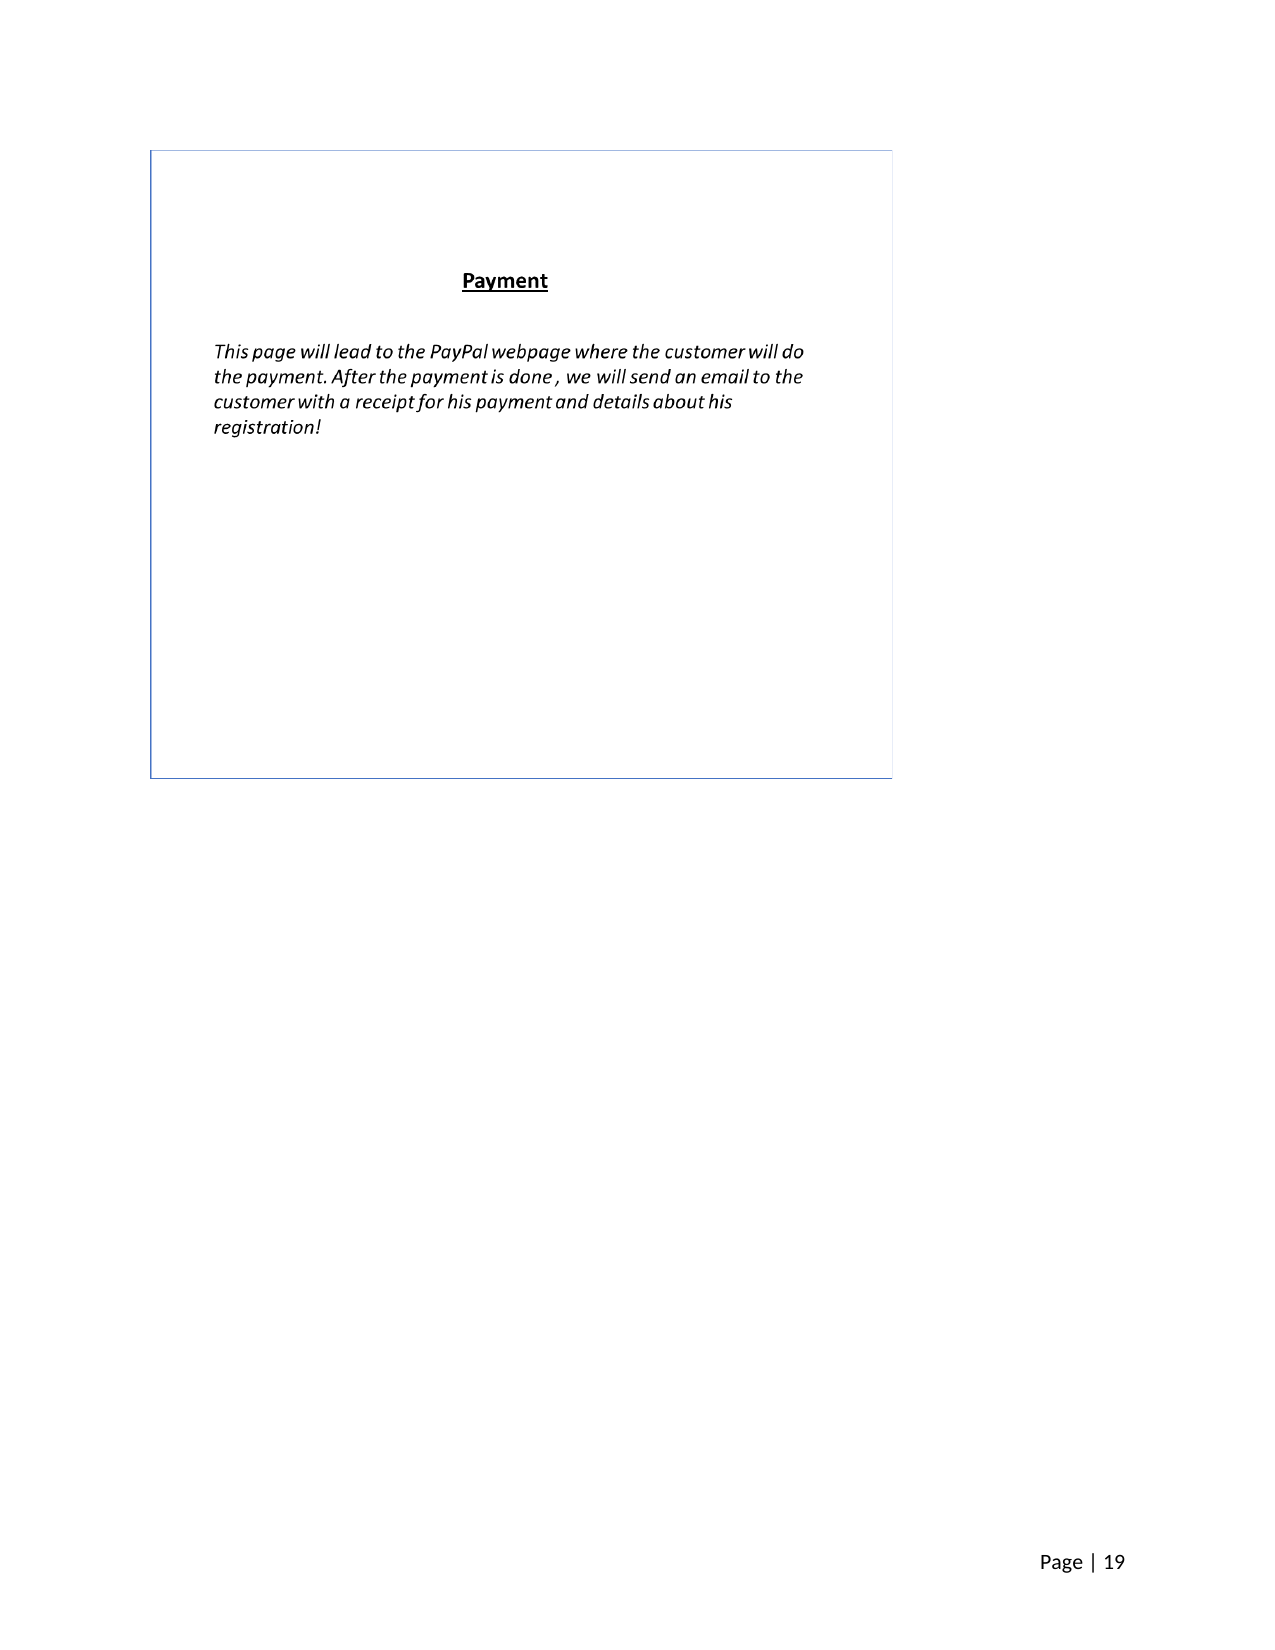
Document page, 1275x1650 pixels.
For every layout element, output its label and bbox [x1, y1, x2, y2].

picture [150, 150, 893, 779]
